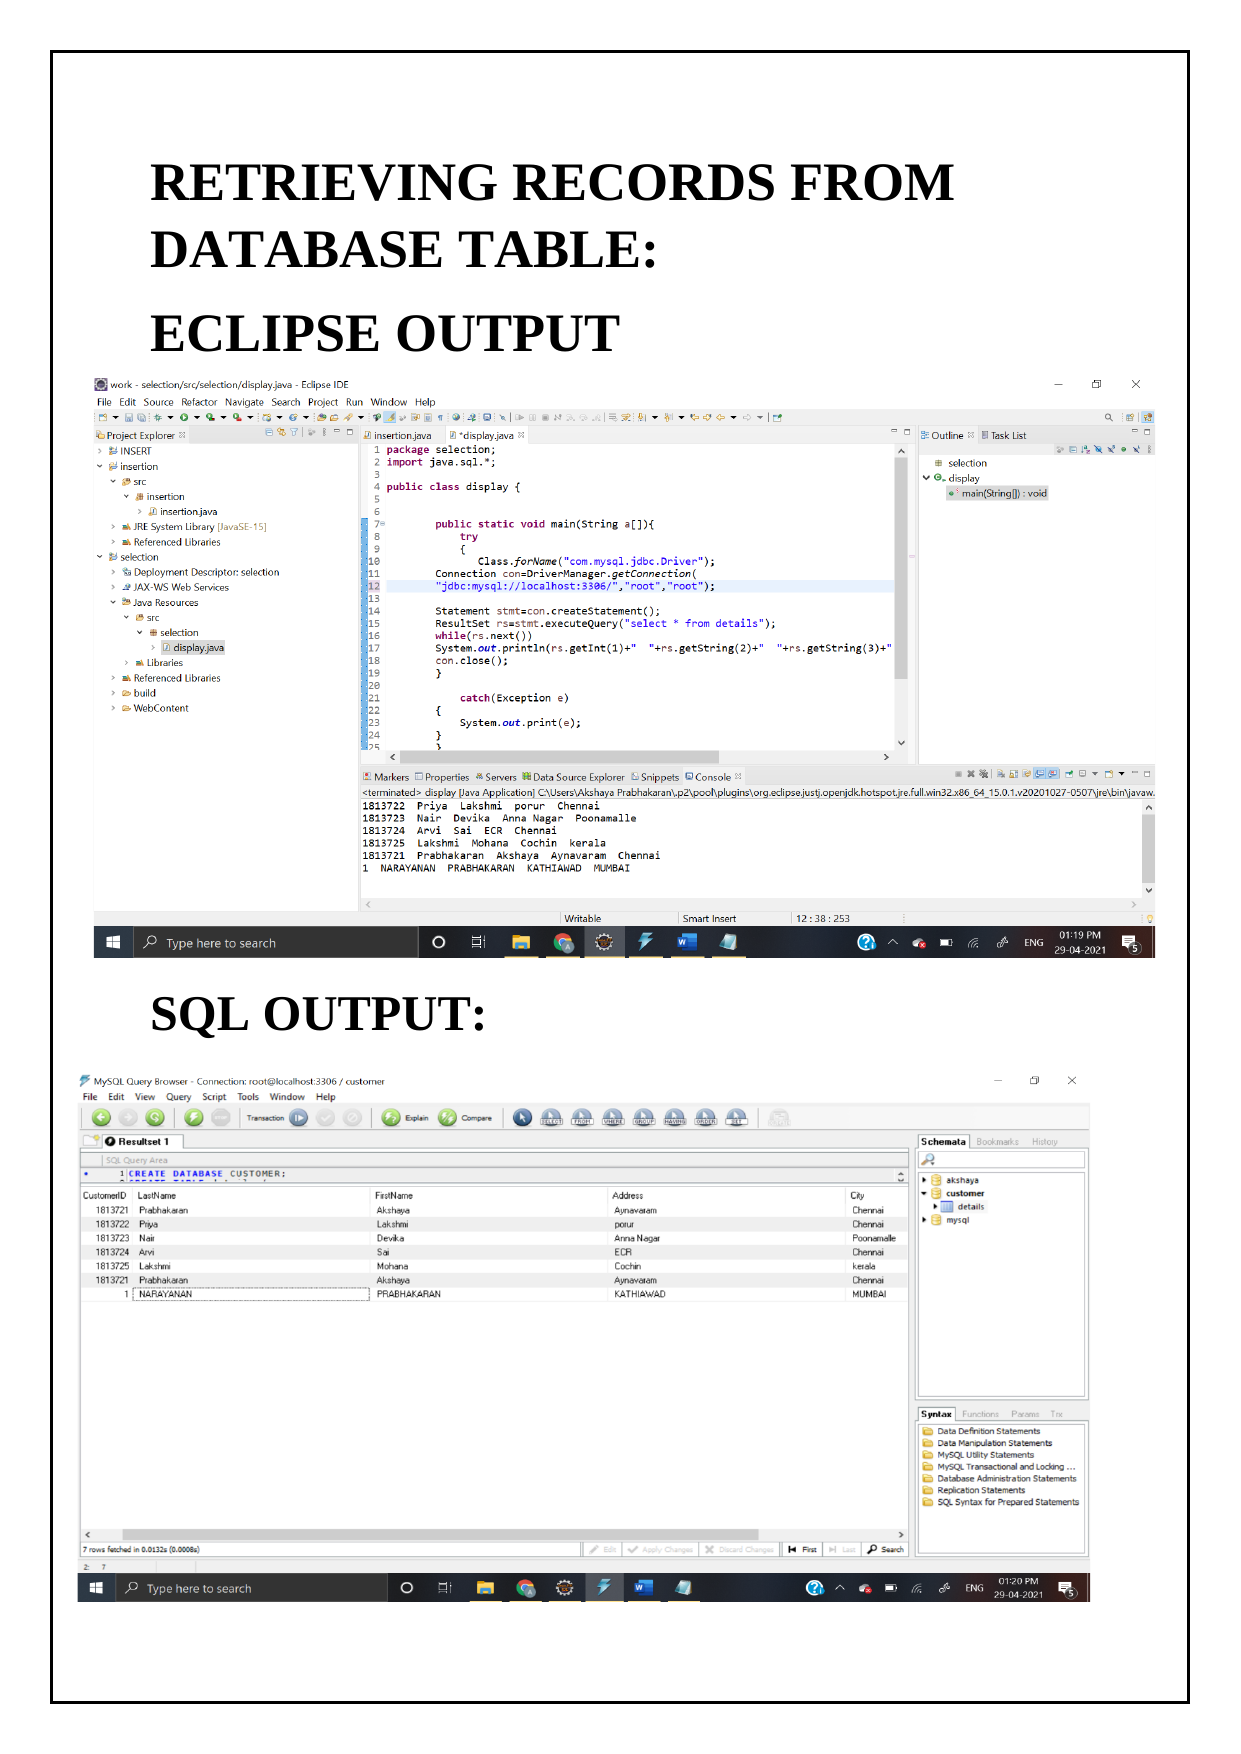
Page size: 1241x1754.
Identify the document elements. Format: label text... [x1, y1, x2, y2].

picture [93, 375, 1156, 958]
picture [77, 1072, 1091, 1602]
text SQL OUTPUT: [150, 958, 1090, 1041]
text ECLIPSE OUTPUT [150, 301, 1090, 363]
text RETRIEVING RECORDS FROM DATABASE TABLE: [150, 150, 1090, 279]
